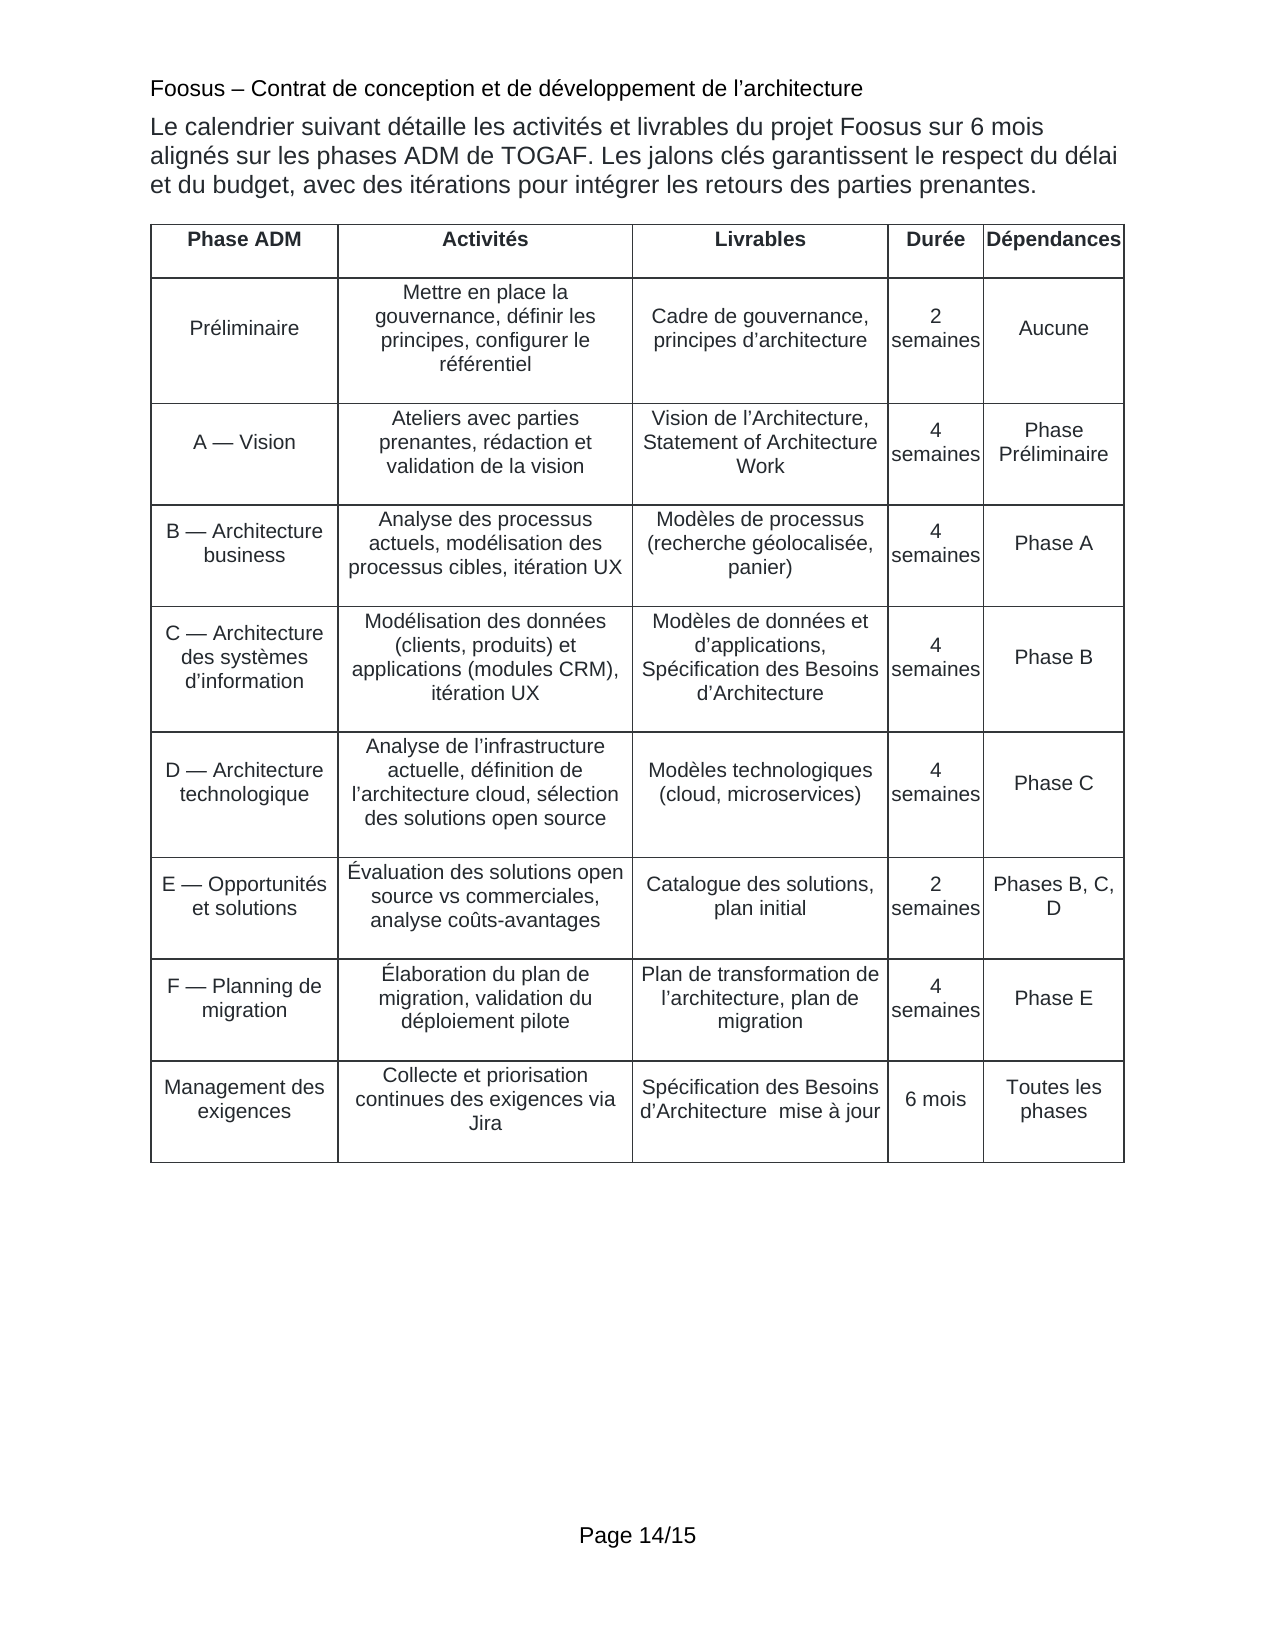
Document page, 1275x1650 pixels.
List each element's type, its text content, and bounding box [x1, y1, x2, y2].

table_cell 4 semaines [889, 733, 983, 857]
table_cell Phases B, C, D [984, 858, 1123, 958]
table_cell Phase E [984, 960, 1123, 1060]
table_cell 4 semaines [889, 607, 983, 731]
table_cell Évaluation des solutions open source vs commerciales, analyse coûts-avantages [339, 858, 632, 958]
table_cell Phase C [984, 733, 1123, 857]
table_cell Ateliers avec parties prenantes, rédaction et validation de la vision [339, 404, 632, 504]
table_cell Toutes les phases [984, 1062, 1123, 1161]
table_cell Phase A [984, 506, 1123, 606]
table_cell Cadre de gouvernance, principes d’architecture [633, 279, 887, 403]
table_cell C — Architecture des systèmes d’information [152, 607, 337, 731]
table_cell 4 semaines [889, 404, 983, 504]
table_cell Modèles de processus (recherche géolocalisée, panier) [633, 506, 887, 606]
table_cell Modèles technologiques (cloud, microservices) [633, 733, 887, 857]
table_cell F — Planning de migration [152, 960, 337, 1060]
table_cell B — Architecture business [152, 506, 337, 606]
table_cell D — Architecture technologique [152, 733, 337, 857]
table_cell Vision de l’Architecture, Statement of Architecture Work [633, 404, 887, 504]
table_cell Aucune [984, 279, 1123, 403]
table_cell E — Opportunités et solutions [152, 858, 337, 958]
table_header Livrables [633, 225, 887, 277]
table_header Dépendances [984, 225, 1123, 277]
table_cell Analyse de l’infrastructure actuelle, définition de l’architecture cloud, sélection des solutions open source [339, 733, 632, 857]
table_cell Plan de transformation de l’architecture, plan de migration [633, 960, 887, 1060]
table_header Activités [339, 225, 632, 277]
table_header Durée [889, 225, 983, 277]
table_cell Management des exigences [152, 1062, 337, 1161]
table_cell Préliminaire [152, 279, 337, 403]
table_cell Élaboration du plan de migration, validation du déploiement pilote [339, 960, 632, 1060]
table_cell Phase Préliminaire [984, 404, 1123, 504]
table_cell Collecte et priorisation continues des exigences via Jira [339, 1062, 632, 1161]
table_cell A — Vision [152, 404, 337, 504]
table_cell 4 semaines [889, 960, 983, 1060]
table_cell Analyse des processus actuels, modélisation des processus cibles, itération UX [339, 506, 632, 606]
table_cell Modélisation des données (clients, produits) et applications (modules CRM), itération UX [339, 607, 632, 731]
table_cell 2 semaines [889, 279, 983, 403]
table_cell Spécification des Besoins d’Architecture mise à jour [633, 1062, 887, 1161]
table_cell Catalogue des solutions, plan initial [633, 858, 887, 958]
table_header Phase ADM [152, 225, 337, 277]
table_cell Mettre en place la gouvernance, définir les principes, configurer le référentiel [339, 279, 632, 403]
table_cell Modèles de données et d’applications, Spécification des Besoins d’Architecture [633, 607, 887, 731]
table_cell Phase B [984, 607, 1123, 731]
table_cell 4 semaines [889, 506, 983, 606]
table_cell 6 mois [889, 1062, 983, 1161]
text Le calendrier suivant détaille les activités et livrables du projet Foosus sur 6 mois alignés sur les phases ADM de TOGAF. Les jalons clés garantissent le respect du délai et du budget, avec des itérations pour intégrer les retours des parties prenantes. [150, 112, 1125, 198]
table_cell 2 semaines [889, 858, 983, 958]
